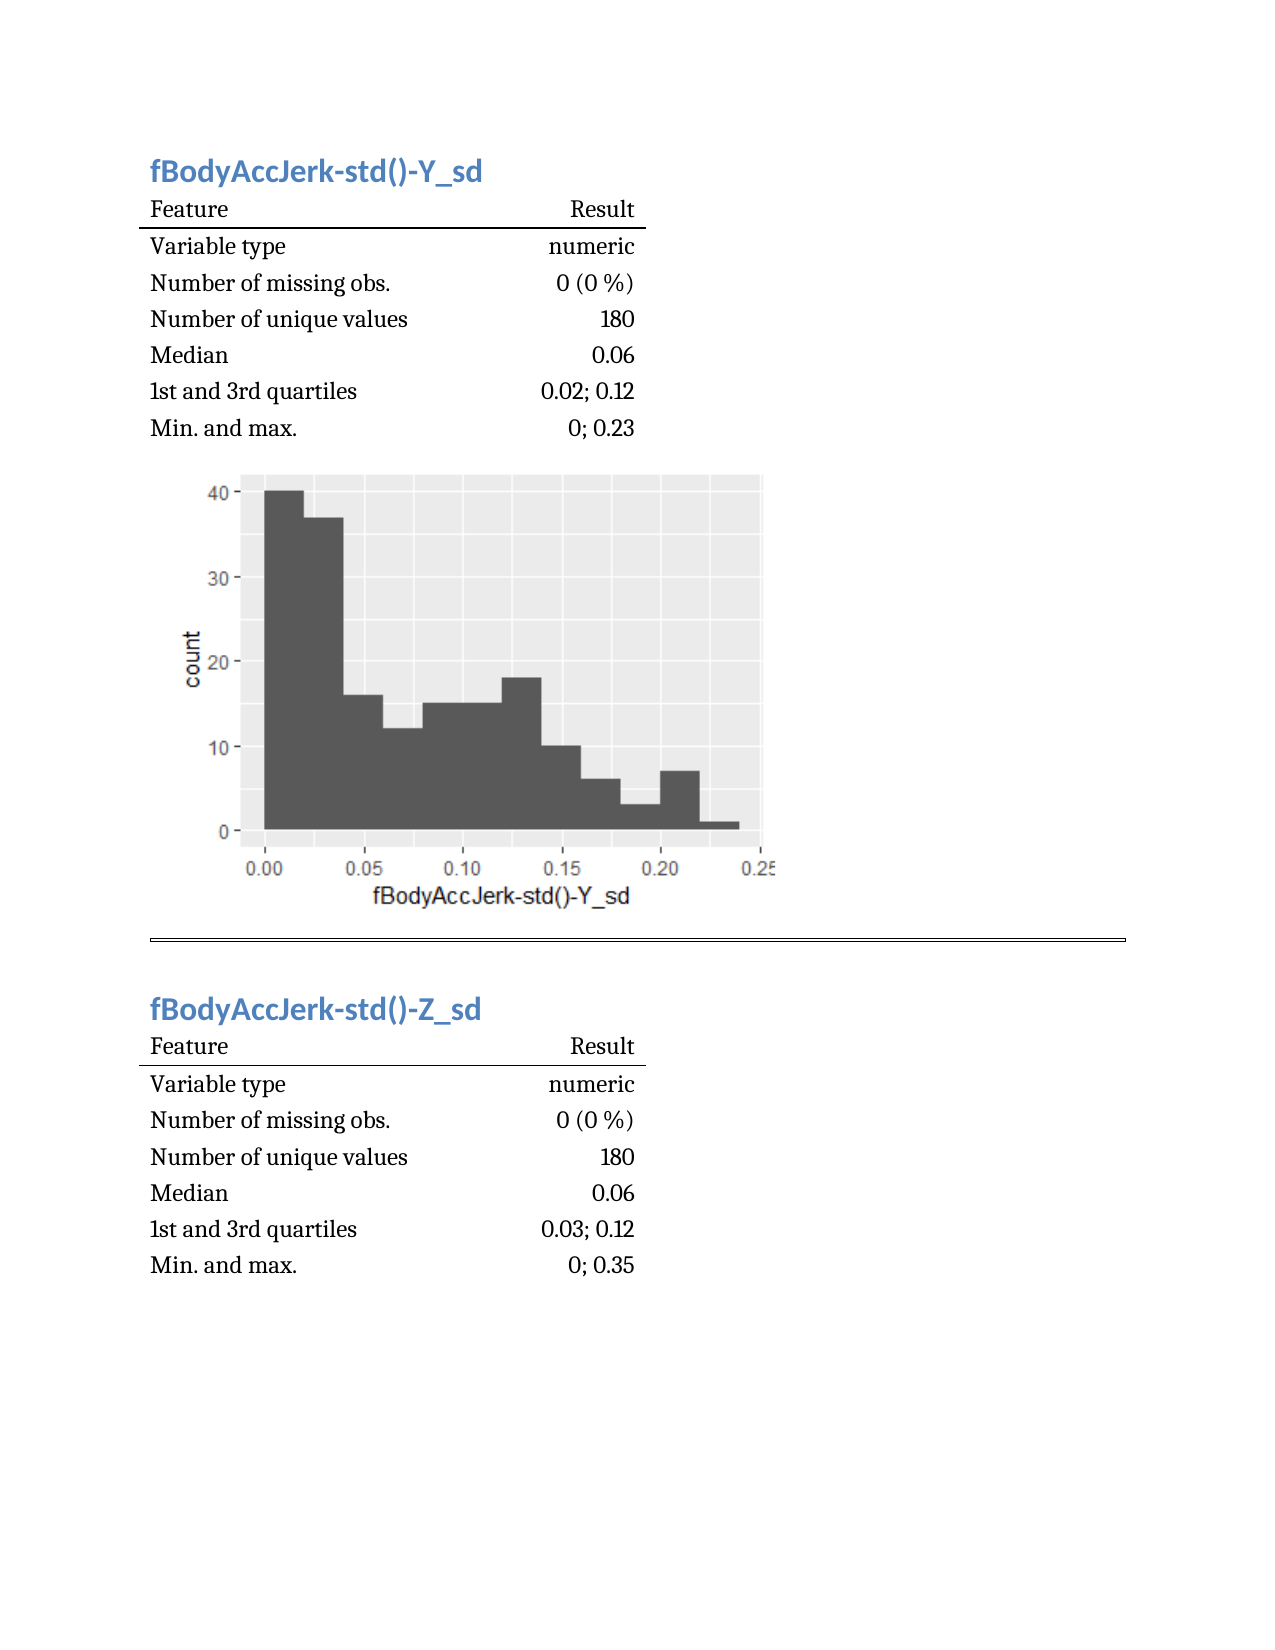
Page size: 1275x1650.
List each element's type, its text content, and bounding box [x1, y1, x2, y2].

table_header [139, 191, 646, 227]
picture [168, 464, 776, 920]
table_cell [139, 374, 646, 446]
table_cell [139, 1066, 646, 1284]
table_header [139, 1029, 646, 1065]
subtitle fBodyAccJerk-std()-Y_sd [150, 150, 1125, 191]
subtitle fBodyAccJerk-std()-Z_sd [150, 988, 1125, 1028]
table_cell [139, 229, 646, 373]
